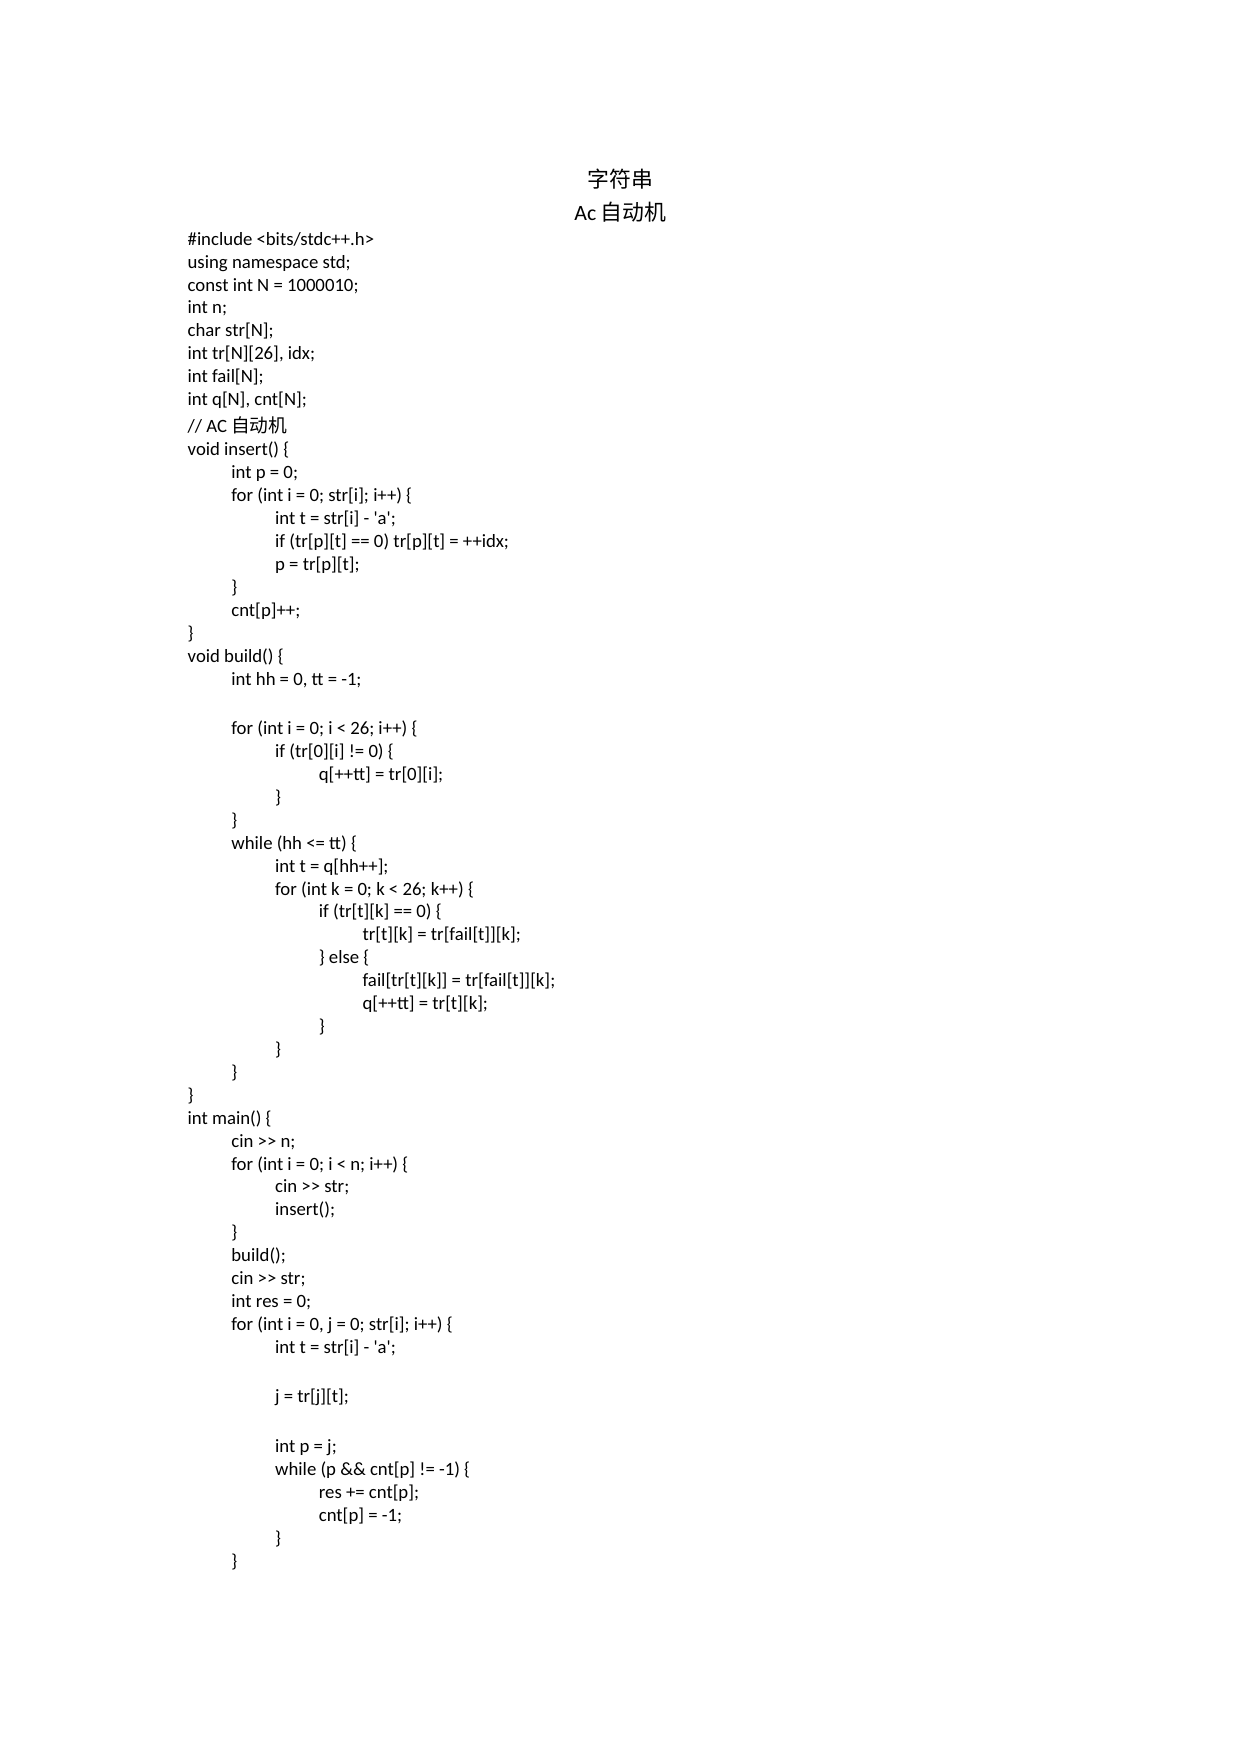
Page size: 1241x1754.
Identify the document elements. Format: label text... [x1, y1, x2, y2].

text j = tr[j][t]; [187, 1384, 1053, 1407]
text if (tr[p][t] == 0) tr[p][t] = ++idx; [187, 529, 1053, 552]
text cin >> str; [187, 1266, 1053, 1289]
text 字符串 [187, 162, 1053, 194]
text } [187, 785, 1053, 808]
text q[++tt] = tr[0][i]; [187, 762, 1053, 785]
text fail[tr[t][k]] = tr[fail[t]][k]; [187, 968, 1053, 991]
text int t = str[i] - 'a'; [187, 1335, 1053, 1358]
text while (p && cnt[p] != -1) { [187, 1457, 1053, 1480]
text int main() { [187, 1106, 1053, 1129]
text int p = j; [187, 1434, 1053, 1457]
text } [187, 1060, 1053, 1083]
text void insert() { [187, 437, 1053, 460]
text p = tr[p][t]; [187, 552, 1053, 575]
text if (tr[t][k] == 0) { [187, 899, 1053, 922]
text int q[N], cnt[N]; [187, 387, 1053, 410]
text // AC自动机 [187, 410, 1053, 437]
text } else { [187, 945, 1053, 968]
text int fail[N]; [187, 364, 1053, 387]
text } [187, 1014, 1053, 1037]
text } [187, 1526, 1053, 1549]
text cnt[p] = -1; [187, 1503, 1053, 1526]
text using namespace std; [187, 250, 1053, 273]
text cin >> str; [187, 1174, 1053, 1197]
text void build() { [187, 644, 1053, 667]
text } [187, 1083, 1053, 1106]
text int t = q[hh++]; [187, 854, 1053, 877]
text for (int k = 0; k < 26; k++) { [187, 877, 1053, 899]
text build(); [187, 1243, 1053, 1266]
text int res = 0; [187, 1289, 1053, 1312]
text for (int i = 0; i < 26; i++) { [187, 716, 1053, 739]
text if (tr[0][i] != 0) { [187, 739, 1053, 762]
text while (hh <= tt) { [187, 831, 1053, 854]
text } [187, 1549, 1053, 1572]
text const int N = 1000010; [187, 273, 1053, 296]
text } [187, 1037, 1053, 1060]
text int tr[N][26], idx; [187, 342, 1053, 364]
text } [187, 621, 1053, 644]
text for (int i = 0; str[i]; i++) { [187, 483, 1053, 506]
text Ac自动机 [187, 194, 1053, 227]
text res += cnt[p]; [187, 1480, 1053, 1503]
text int t = str[i] - 'a'; [187, 506, 1053, 529]
text } [187, 808, 1053, 831]
text #include <bits/stdc++.h> [187, 227, 1053, 250]
text } [187, 1220, 1053, 1243]
text } [187, 575, 1053, 598]
text cin >> n; [187, 1129, 1053, 1152]
text int p = 0; [187, 460, 1053, 483]
text tr[t][k] = tr[fail[t]][k]; [187, 922, 1053, 945]
text cnt[p]++; [187, 598, 1053, 621]
text insert(); [187, 1197, 1053, 1220]
text char str[N]; [187, 319, 1053, 342]
text for (int i = 0; i < n; i++) { [187, 1152, 1053, 1174]
text q[++tt] = tr[t][k]; [187, 991, 1053, 1014]
text for (int i = 0, j = 0; str[i]; i++) { [187, 1312, 1053, 1335]
text int n; [187, 296, 1053, 319]
text int hh = 0, tt = -1; [187, 667, 1053, 689]
